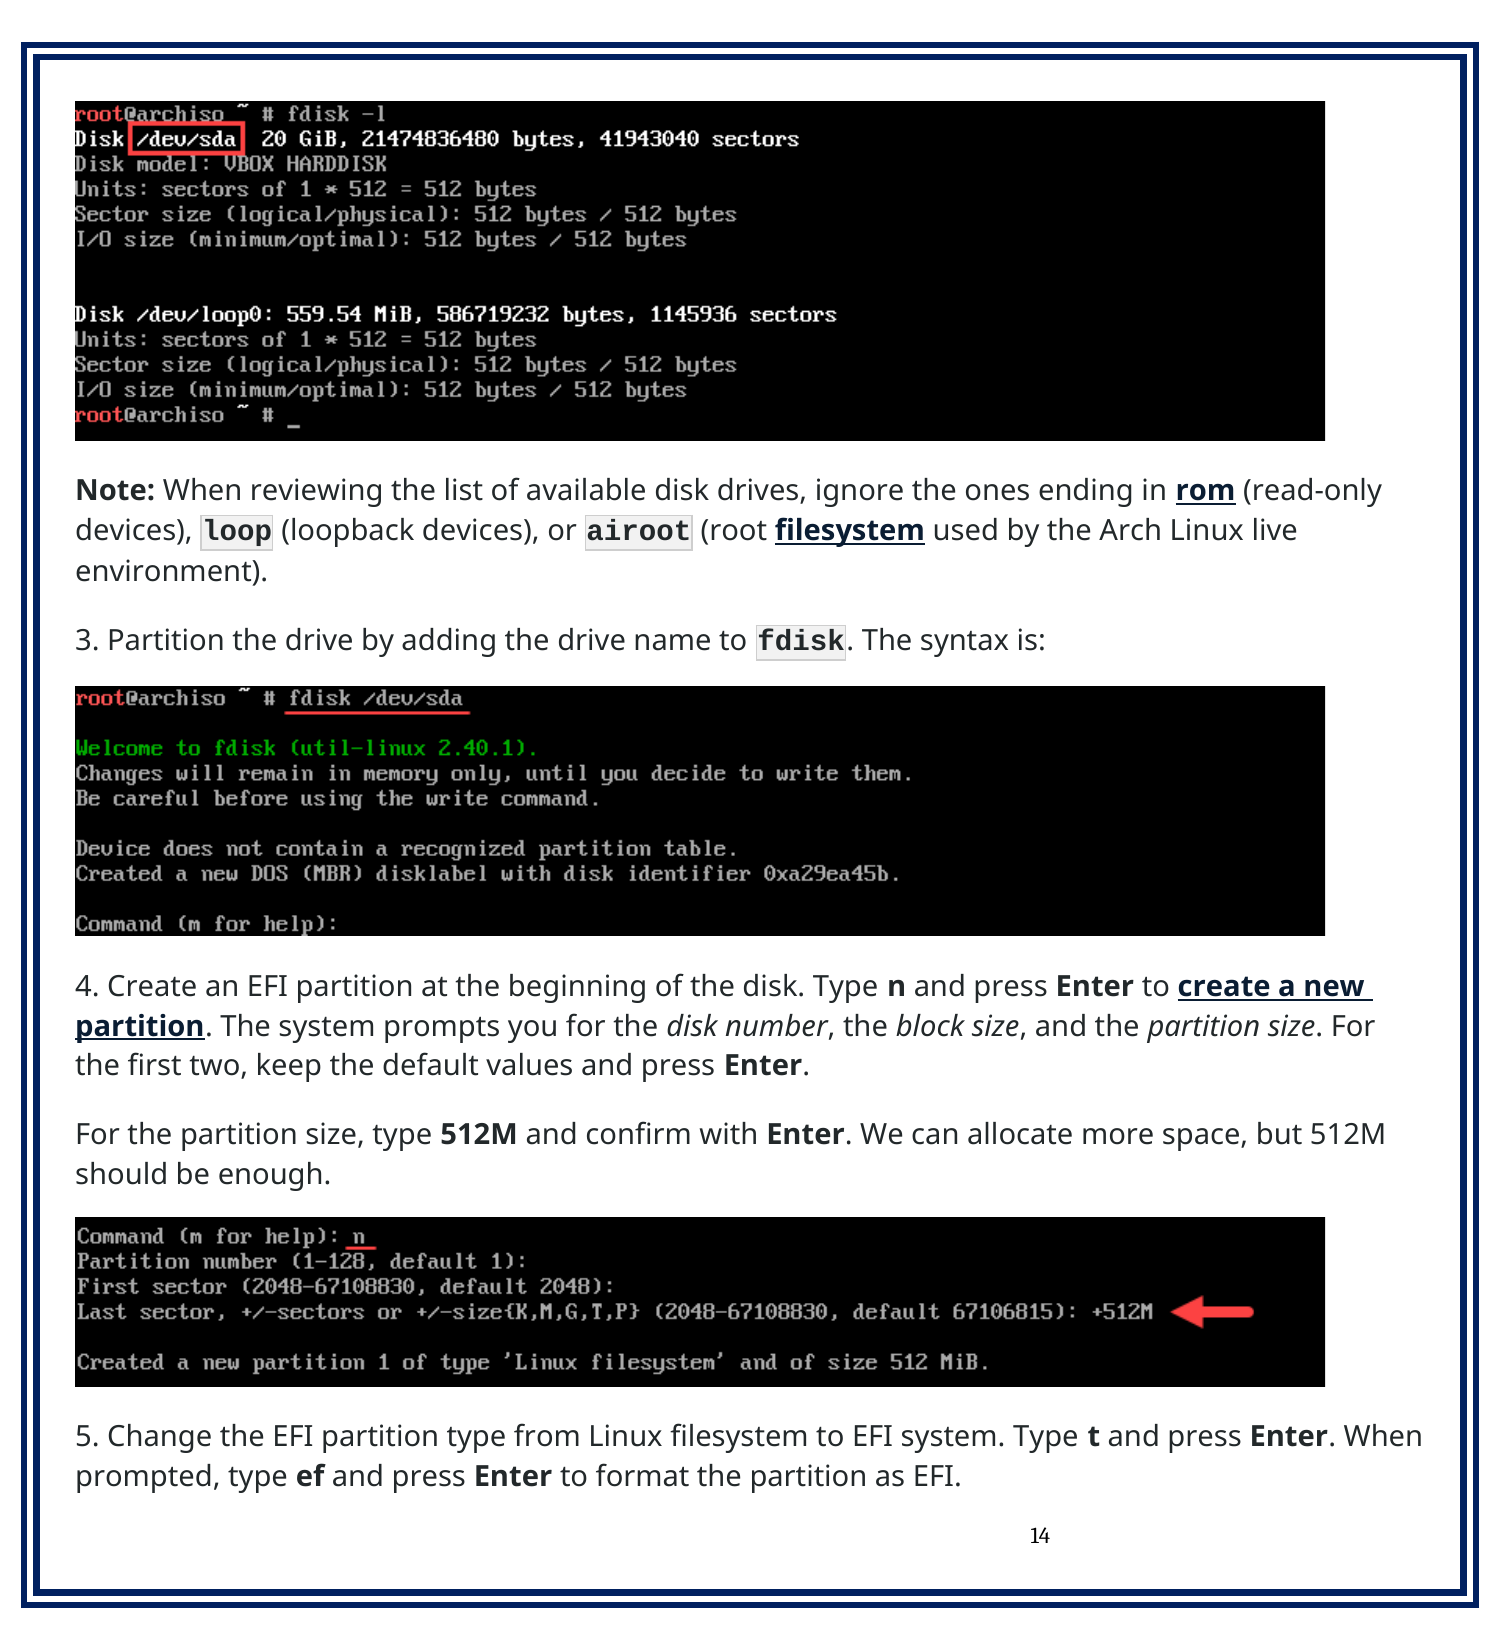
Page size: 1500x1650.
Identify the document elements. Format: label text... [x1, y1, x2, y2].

picture [75, 1217, 1325, 1387]
text For the partition size, type 512M and confirm with Enter. We can allocate more space, but 512M should be enough. [75, 1113, 1425, 1193]
picture [75, 101, 1325, 441]
picture [75, 686, 1325, 936]
text 3. Partition the drive by adding the drive name to fdisk. The syntax is: [75, 619, 1425, 661]
text 5. Change the EFI partition type from Linux filesystem to EFI system. Type t and press Enter. When prompted, type ef and press Enter to format the partition as EFI. [75, 1416, 1425, 1495]
text 4. Create an EFI partition at the beginning of the disk. Type n and press Enter to create a new partition. The system prompts you for the disk number, the block size, and the partition size. For the first two, keep the default values and press Enter. [75, 965, 1425, 1084]
text Note: When reviewing the list of available disk drives, ignore the ones ending in rom (read-only devices), loop (loopback devices), or airoot (root filesystem used by the Arch Linux live environment). [75, 469, 1425, 590]
